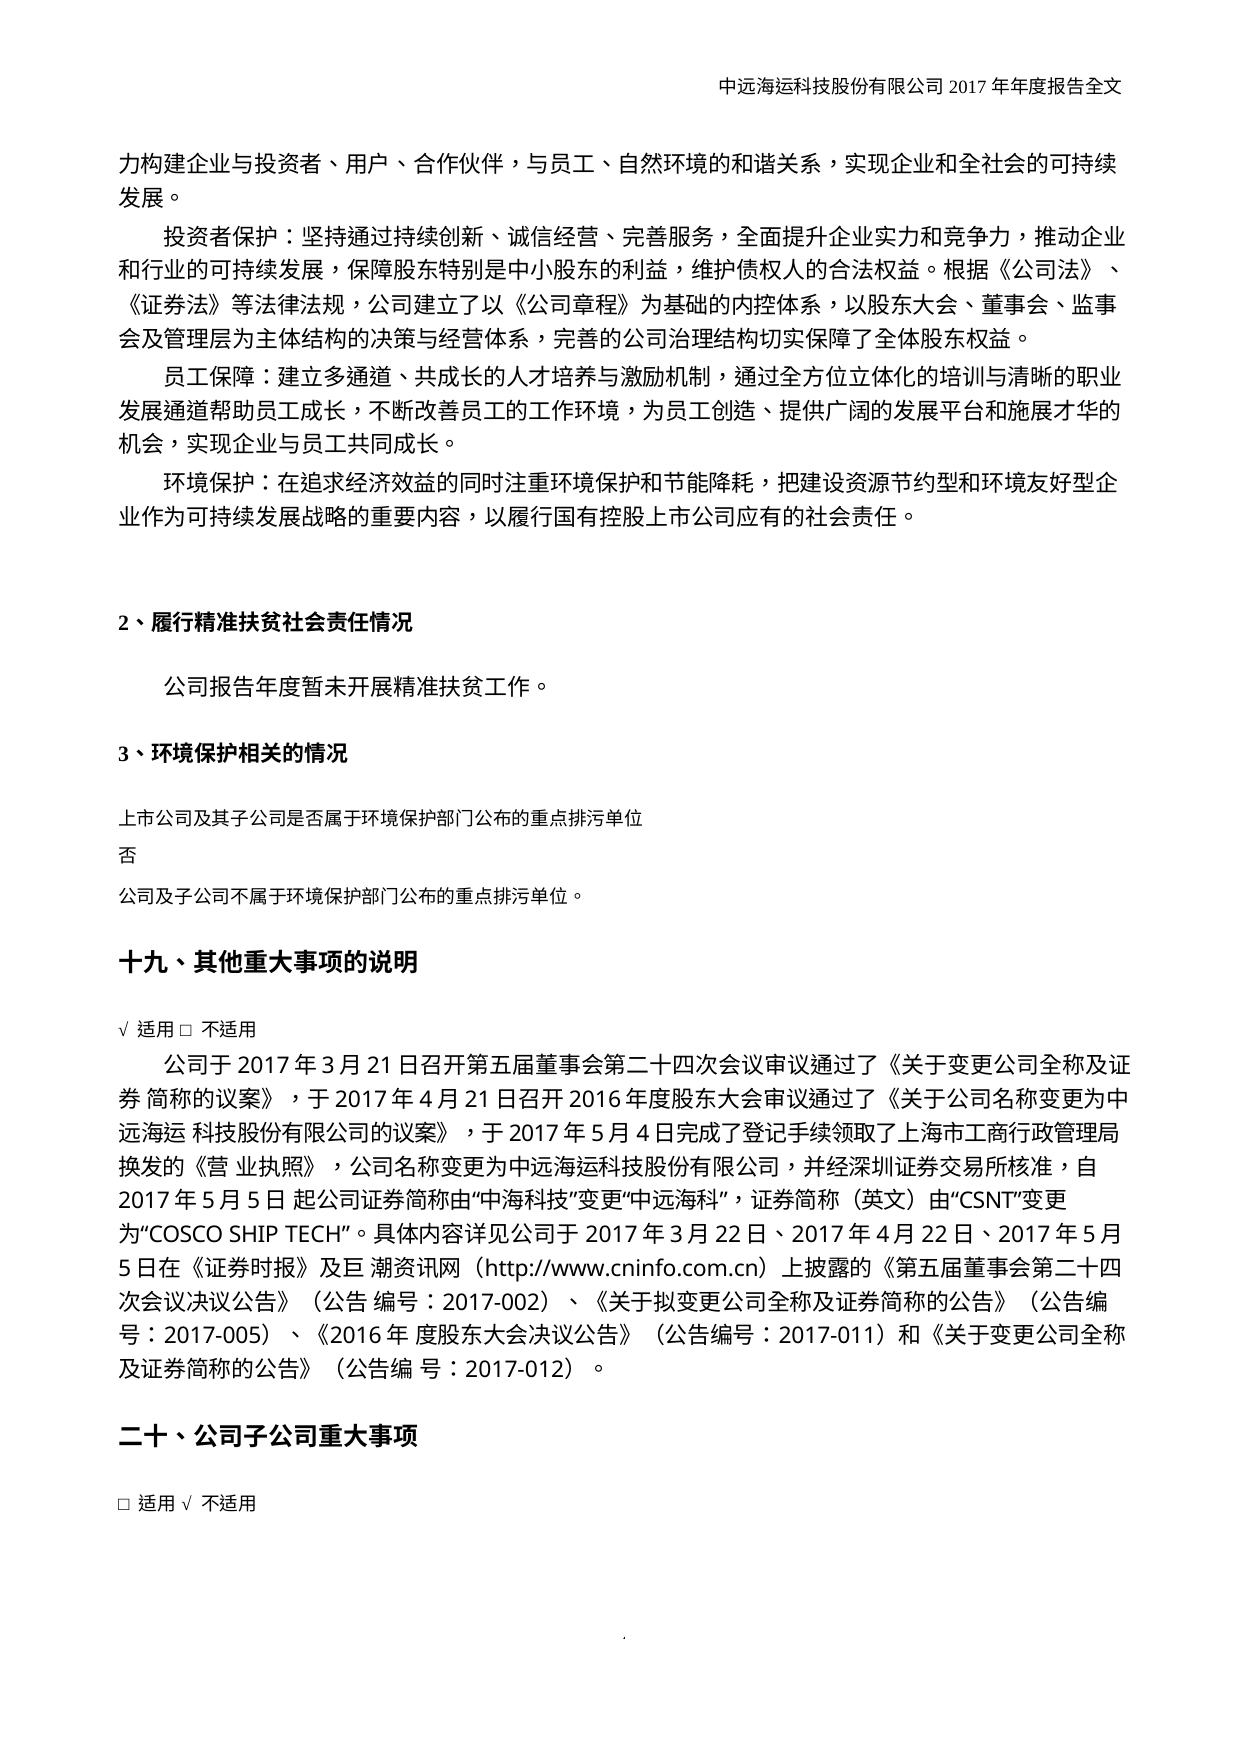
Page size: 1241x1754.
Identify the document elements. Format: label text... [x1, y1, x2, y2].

subtitle 二十、公司子公司重大事项 [118, 1418, 1134, 1452]
subtitle 《证券法》等法律法规，公司建立了以《公司章程》为基础的内控体系，以股东大会、董事会、监事 会及管理层为主体结构的决策与经营体系，完善的公司治理结构切实保障了全体股东权益。 [118, 289, 1134, 354]
text 公司及子公司不属于环境保护部门公布的重点排污单位。 [118, 883, 1134, 909]
subtitle 十九、其他重大事项的说明 [118, 945, 1134, 979]
subtitle 投资者保护：坚持通过持续创新、诚信经营、完善服务，全面提升企业实力和竞争力，推动企业 和行业的可持续发展，保障股东特别是中小股东的利益，维护债权人的合法权益。根据《公司法》、 [118, 221, 1134, 286]
subtitle 公司于2017年3月21日召开第五届董事会第二十四次会议审议通过了《关于变更公司全称及证券 简称的议案》，于2017年4月21日召开2016年度股东大会审议通过了《关于公司名称变更为中远海运 科技股份有限公司的议案》，于2017年5月4日完成了登记手续领取了上海市工商行政管理局换发的《营 业执照》，公司名称变更为中远海运科技股份有限公司，并经深圳证券交易所核准，自2017年5月5日 起公司证券简称由“中海科技”变更“中远海科”，证券简称（英文）由“CSNT”变更为“COSCO SHIP TECH”。具体内容详见公司于 2017年3月22日、2017年4月22日、2017年5月5日在《证券时报》及巨 潮资讯网（http://www.cninfo.com.cn）上披露的《第五届董事会第二十四次会议决议公告》（公告 编号：2017-002）、《关于拟变更公司全称及证券简称的公告》（公告编号：2017-005）、《2016年 度股东大会决议公告》（公告编号：2017-011）和《关于变更公司全称及证券简称的公告》（公告编 号：2017-012）。 [118, 1049, 1134, 1384]
text □ 适用 √ 不适用 [118, 1490, 1134, 1516]
subtitle 3、环境保护相关的情况 [118, 738, 1134, 768]
subtitle 2、履行精准扶贫社会责任情况 [118, 607, 1134, 637]
subtitle 员工保障：建立多通道、共成长的人才培养与激励机制，通过全方位立体化的培训与清晰的职业 发展通道帮助员工成长，不断改善员工的工作环境，为员工创造、提供广阔的发展平台和施展才华的 机会，实现企业与员工共同成长。 [118, 361, 1122, 460]
subtitle 力构建企业与投资者、用户、合作伙伴，与员工、自然环境的和谐关系，实现企业和全社会的可持续 发展。 [118, 148, 1134, 213]
text 上市公司及其子公司是否属于环境保护部门公布的重点排污单位 否 [118, 805, 645, 868]
text √ 适用 □ 不适用 [118, 1016, 1134, 1042]
subtitle 公司报告年度暂未开展精准扶贫工作。 [164, 671, 1134, 702]
subtitle 环境保护：在追求经济效益的同时注重环境保护和节能降耗，把建设资源节约型和环境友好型企 业作为可持续发展战略的重要内容，以履行国有控股上市公司应有的社会责任。 [118, 467, 1134, 532]
